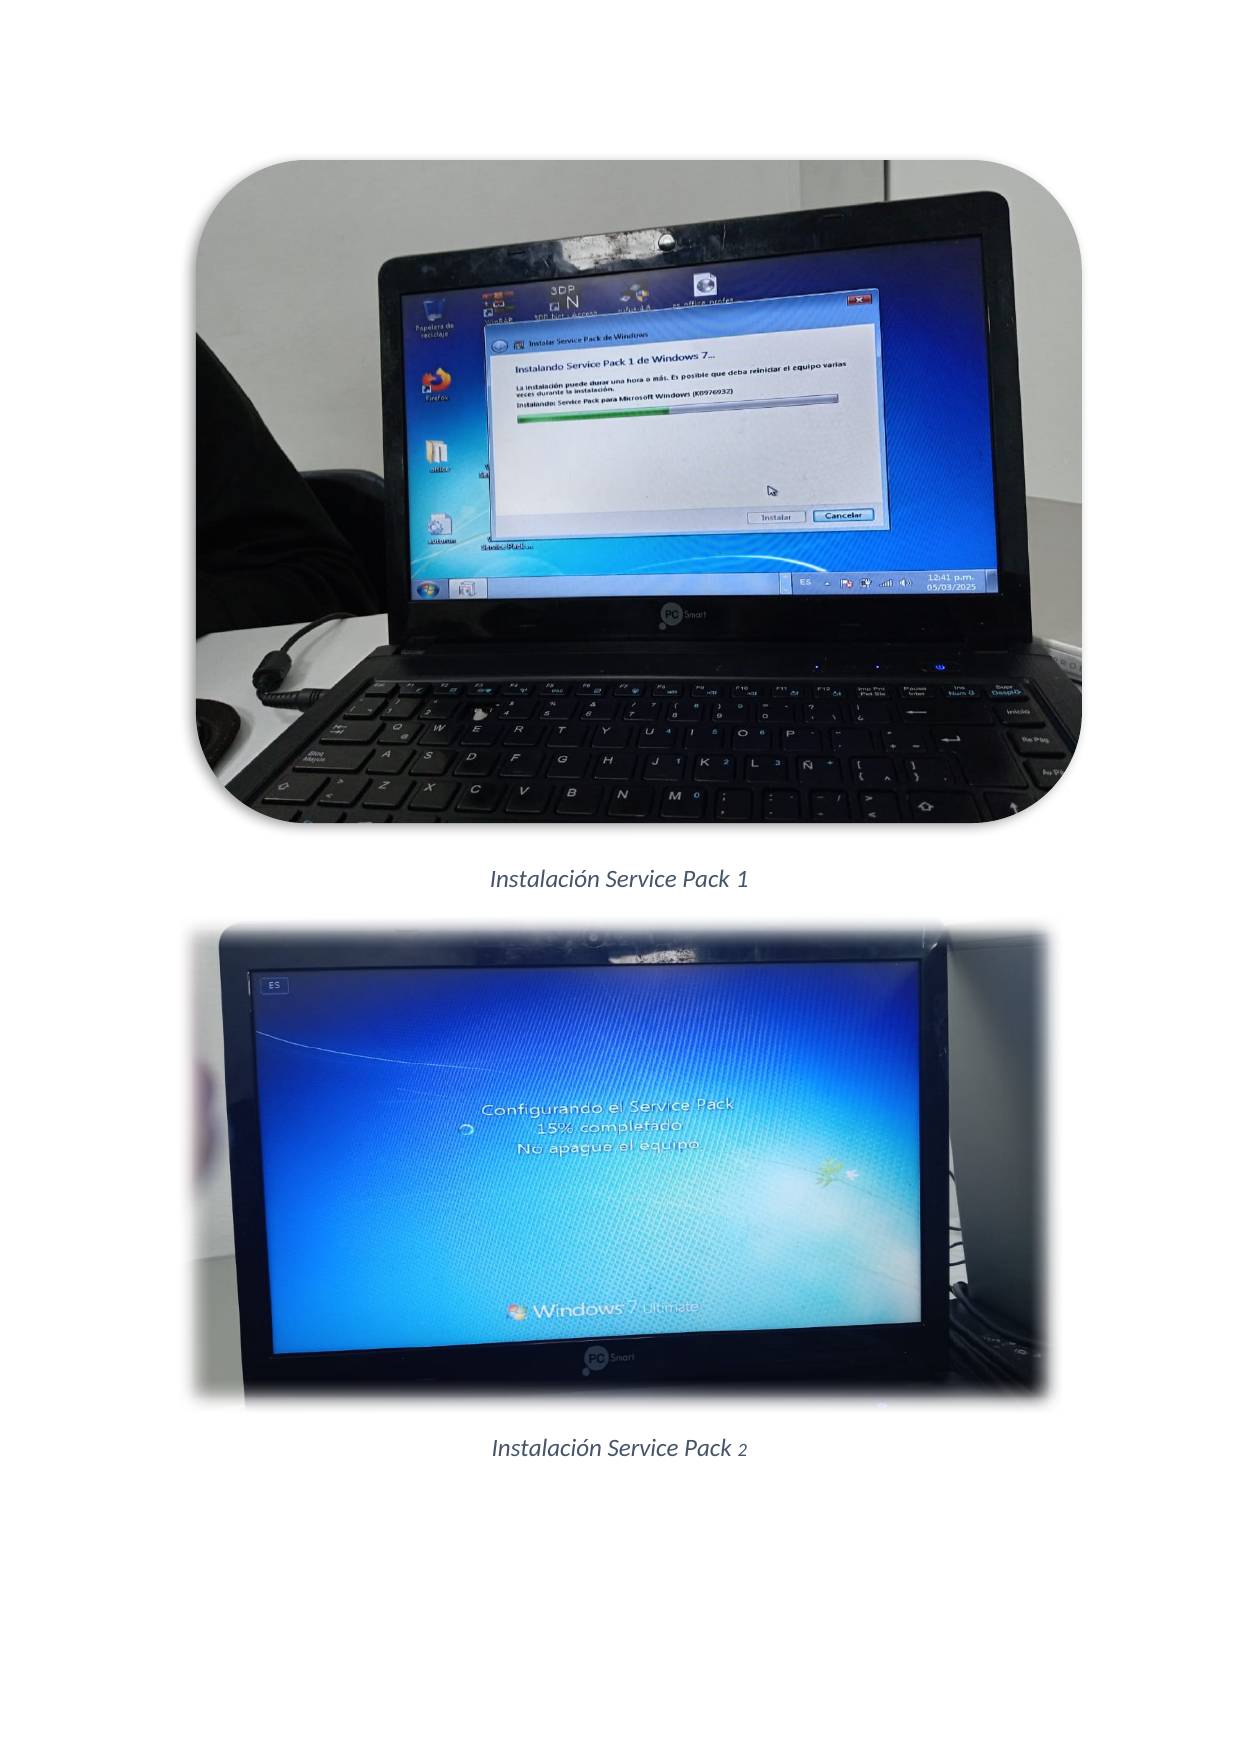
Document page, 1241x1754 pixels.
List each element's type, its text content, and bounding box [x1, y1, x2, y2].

text Instalación Service Pack 1 [177, 863, 1063, 894]
picture [195, 160, 1082, 824]
text Instalación Service Pack 2 [177, 1432, 1063, 1463]
